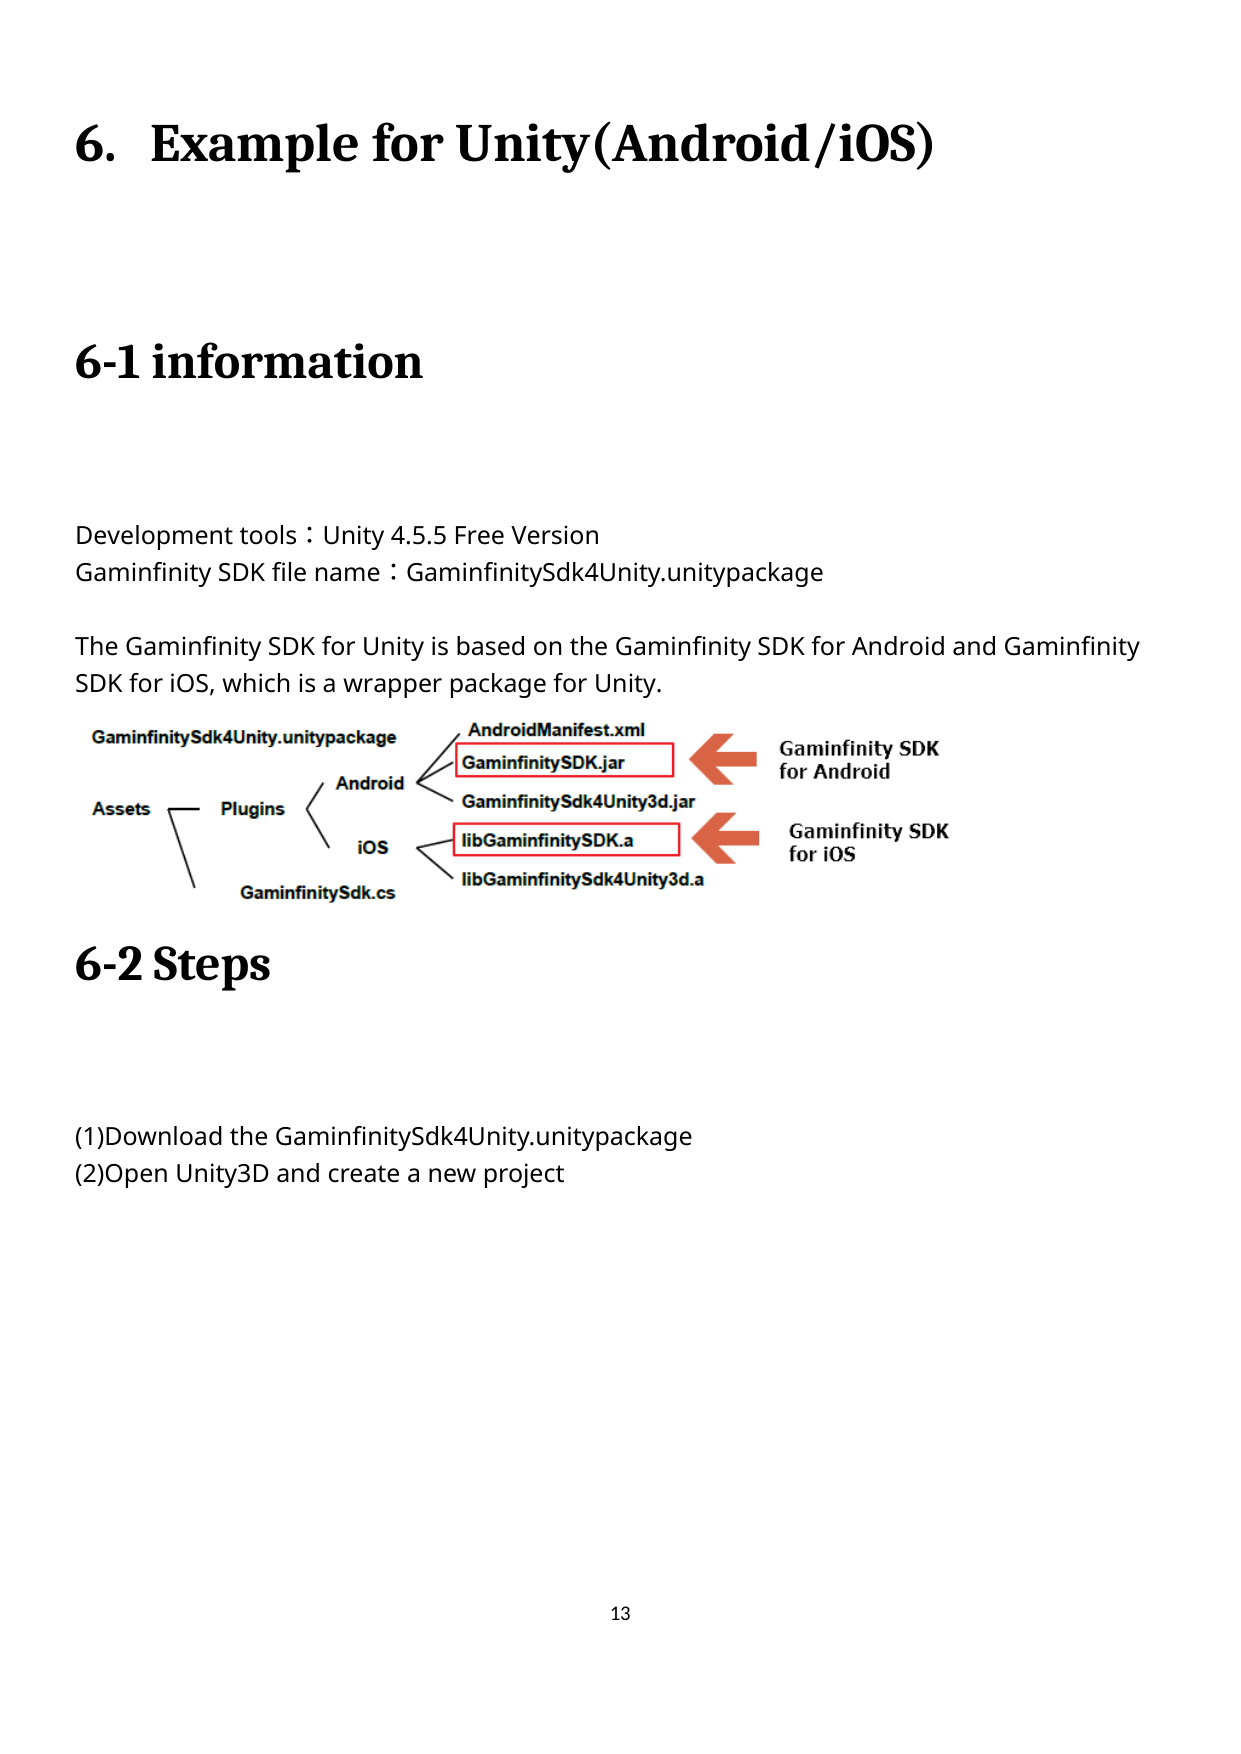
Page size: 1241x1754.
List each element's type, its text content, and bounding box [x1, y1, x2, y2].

subtitle 6-2 Steps [75, 927, 1165, 1002]
text Development tools：Unity 4.5.5 Free Version [75, 514, 1165, 552]
text (2)Open Unity3D and create a new project [75, 1154, 1165, 1192]
subtitle 6-1 information [75, 324, 1165, 399]
picture [75, 702, 976, 910]
text Gaminfinity SDK file name：GaminfinitySdk4Unity.unitypackage [75, 552, 1165, 589]
text The Gaminfinity SDK for Unity is based on the Gaminfinity SDK for Android and Gaminfinity SDK for iOS, which is a wrapper package for Unity. [75, 627, 1165, 702]
text (1)Download the GaminfinitySdk4Unity.unitypackage [75, 1117, 1165, 1154]
subtitle Example for Unity(Android/iOS) [75, 106, 1165, 181]
